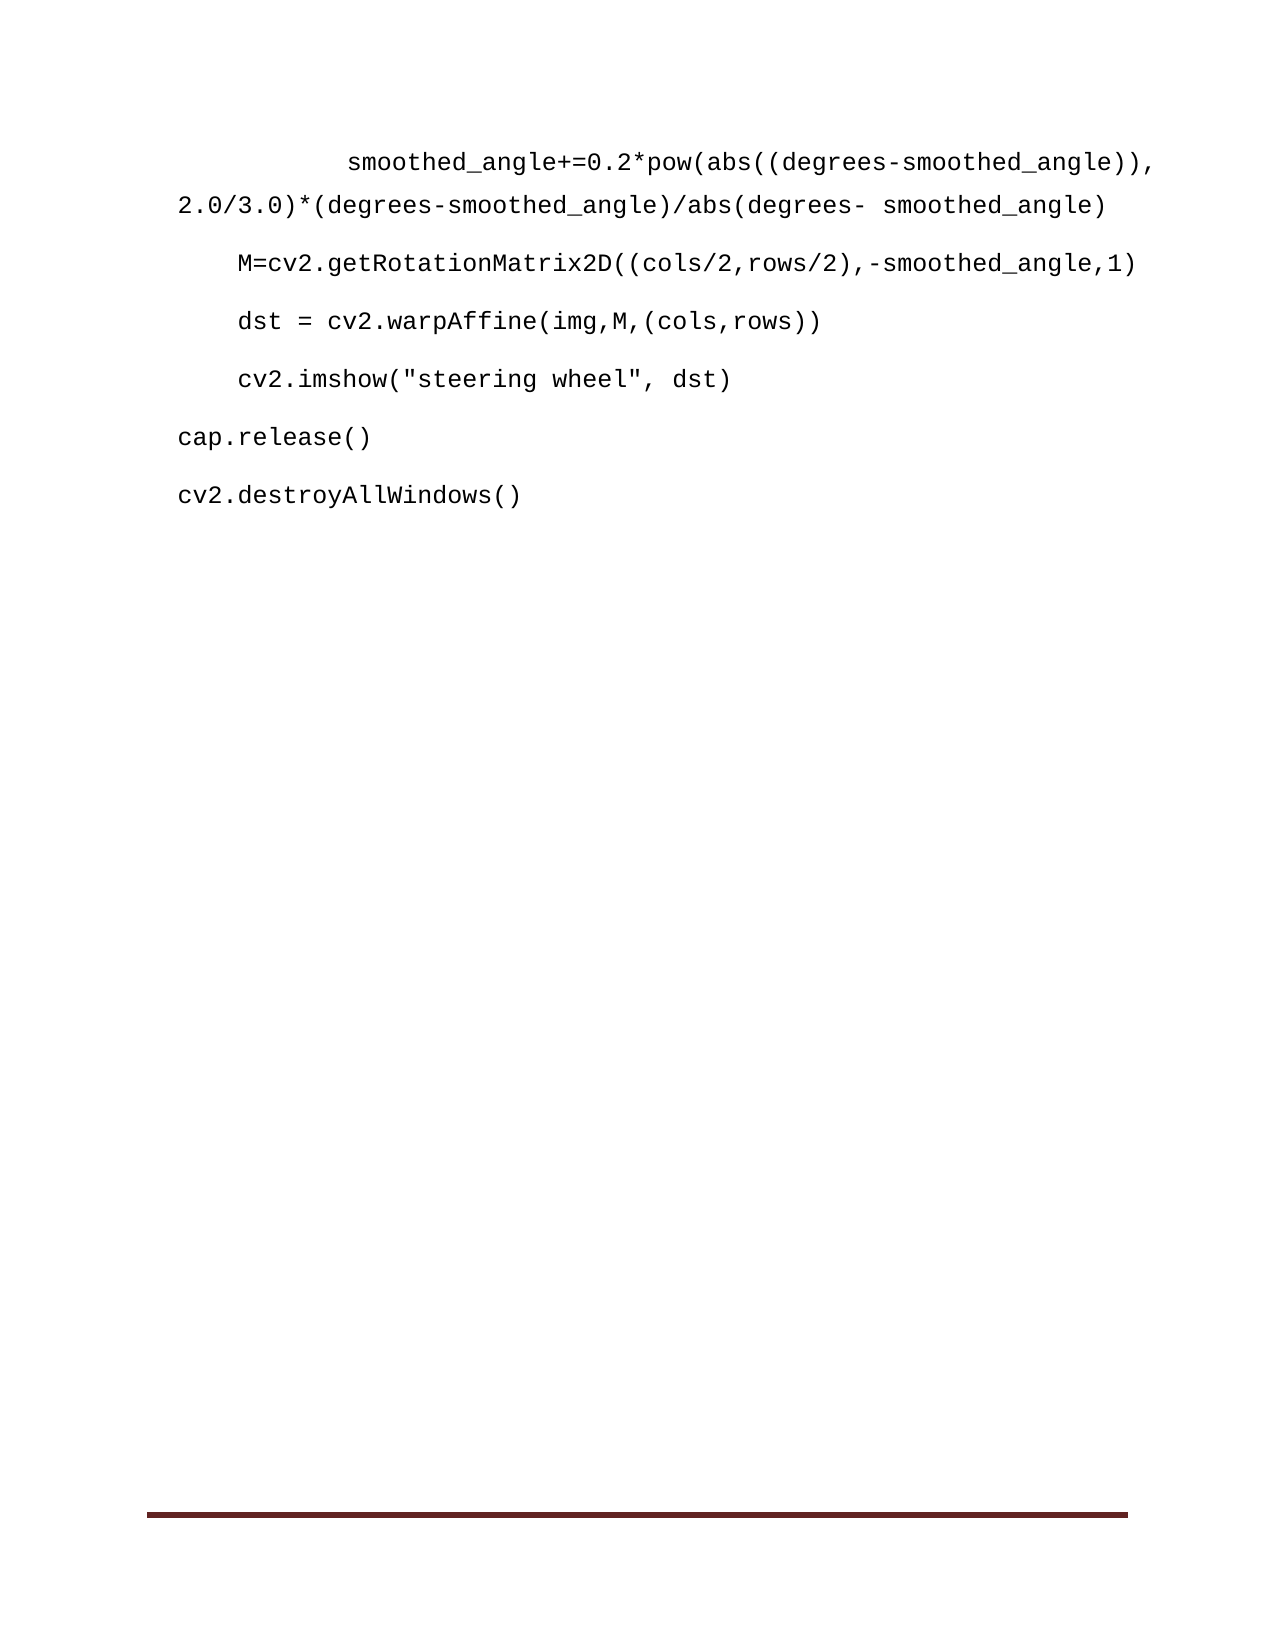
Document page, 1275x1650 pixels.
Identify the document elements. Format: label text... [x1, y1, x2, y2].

text cv2.imshow("steering wheel", dst) [177, 366, 1157, 395]
text smoothed_angle+=0.2*pow(abs((degrees-smoothed_angle)), 2.0/3.0)*(degrees-smoothed_angle)/abs(degrees- smoothed_angle) [177, 149, 1157, 221]
text M=cv2.getRotationMatrix2D((cols/2,rows/2),-smoothed_angle,1) [177, 250, 1157, 279]
text cap.release() [177, 424, 1157, 453]
text dst = cv2.warpAffine(img,M,(cols,rows)) [177, 308, 1157, 337]
text cv2.destroyAllWindows() [177, 482, 1157, 511]
